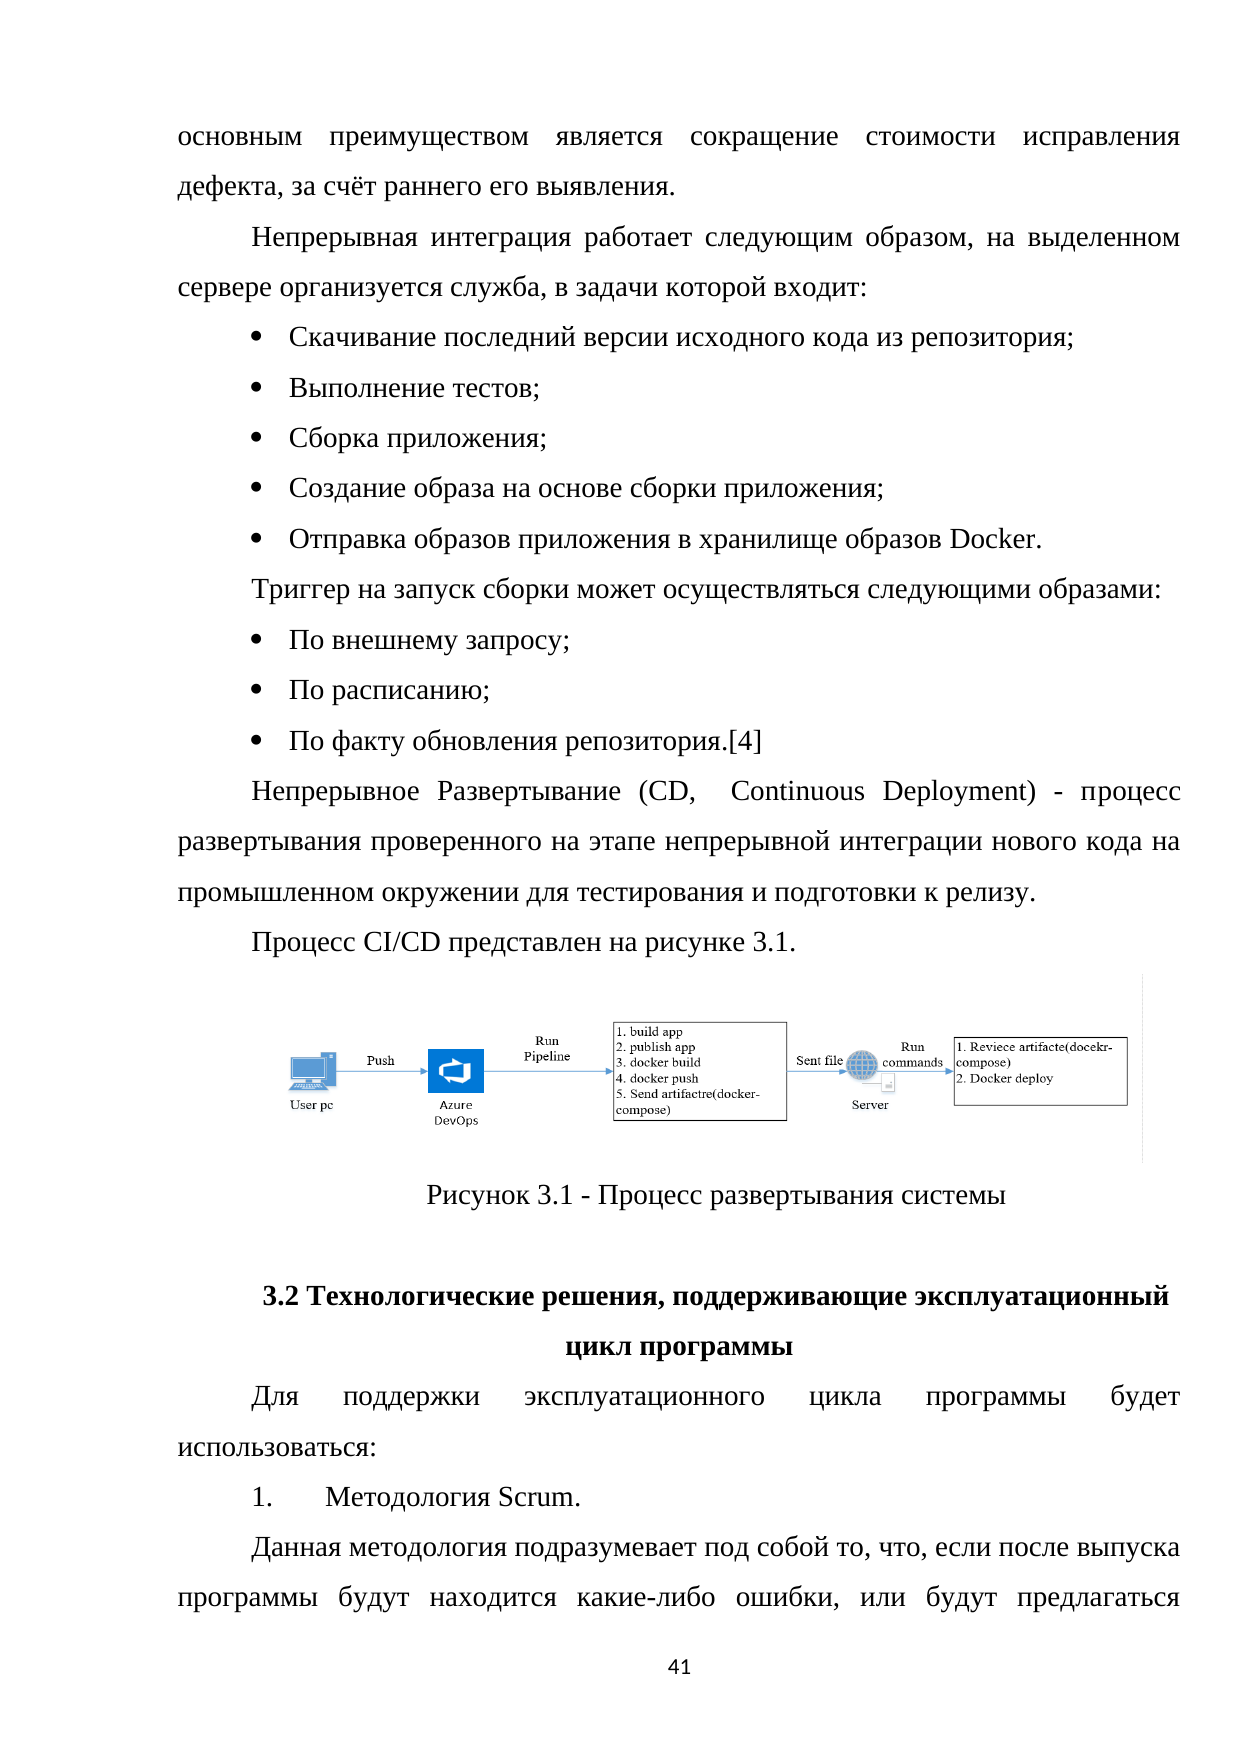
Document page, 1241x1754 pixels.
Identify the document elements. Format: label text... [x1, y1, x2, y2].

text Для поддержки эксплуатационного цикла программы будет использоваться: [177, 1378, 1181, 1462]
list Выполнение тестов; [251, 370, 1181, 403]
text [177, 118, 1181, 202]
text Процесс CI/CD представлен на рисунке 3.1. [177, 924, 1181, 957]
text Триггер на запуск сборки может осуществляться следующими образами: [177, 571, 1181, 605]
picture [251, 974, 1159, 1163]
text Рисунок 3.1 - Процесс развертывания системы [177, 1177, 1181, 1211]
list По факту обновления репозитория.[4] [251, 723, 1181, 756]
subtitle 3.2 Технологические решения, поддерживающие эксплуатационный цикл программы [177, 1278, 1181, 1362]
text Непрерывная интеграция работает следующим образом, на выделенном сервере организуется служба, в задачи которой входит: [177, 219, 1181, 303]
list Сборка приложения; [251, 420, 1181, 454]
list Создание образа на основе сборки приложения; [251, 471, 1181, 504]
list По внешнему запросу; [251, 622, 1181, 655]
list Отправка образов приложения в хранилище образов Docker. [251, 521, 1181, 555]
text Непрерывное Развертывание (CD, Continuous Deployment) - процесс развертывания проверенного на этапе непрерывной интеграции нового кода на промышленном окружении для тестирования и подготовки к релизу. [177, 773, 1181, 907]
list Скачивание последний версии исходного кода из репозитория; [251, 319, 1181, 353]
list По расписанию; [251, 672, 1181, 706]
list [177, 1529, 1181, 1613]
list Методология Scrum. [177, 1479, 1181, 1512]
